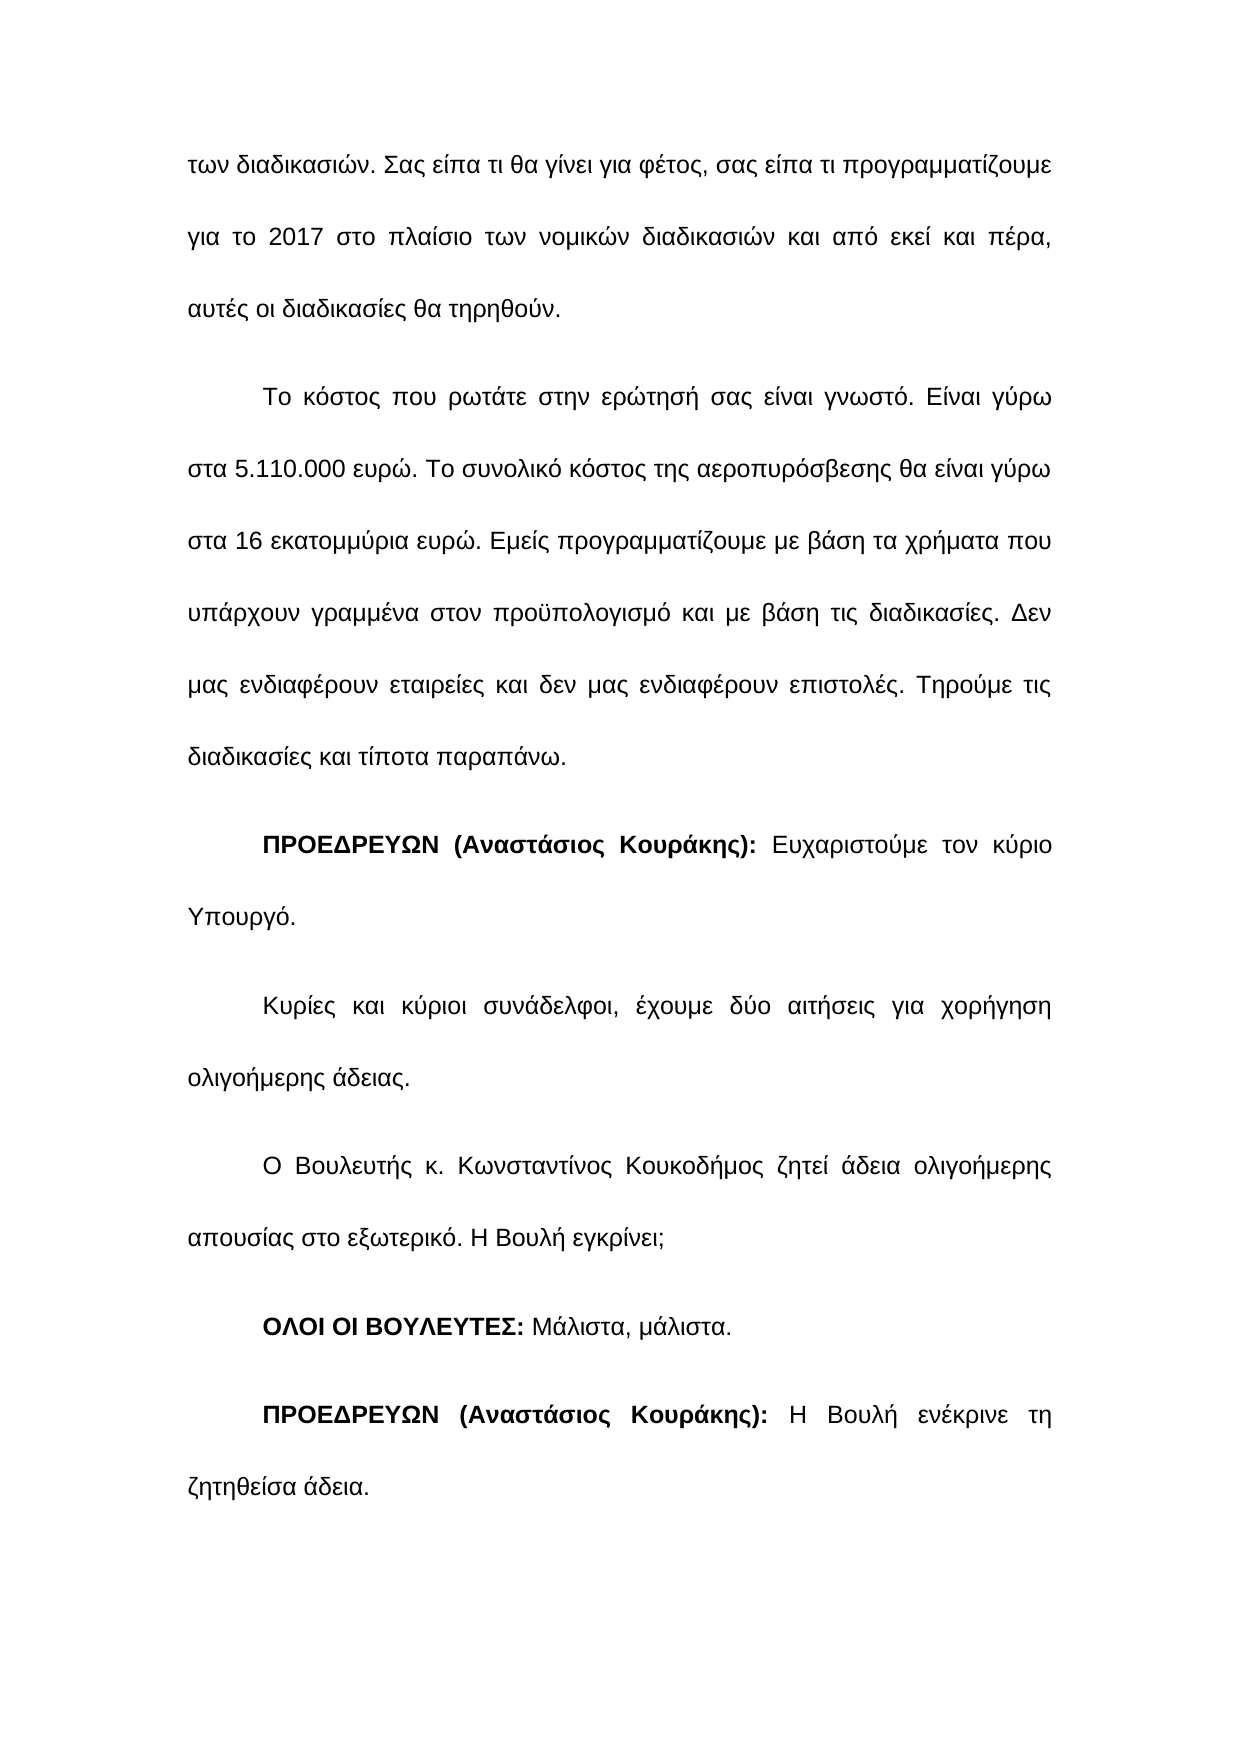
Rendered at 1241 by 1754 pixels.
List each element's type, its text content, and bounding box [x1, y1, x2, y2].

text Κυρίες και κύριοι συνάδελφοι, έχουμε δύο αιτήσεις για χορήγηση ολιγοήμερης άδειας. [187, 991, 1053, 1091]
text Το κόστος που ρωτάτε στην ερώτησή σας είναι γνωστό. Είναι γύρω στα 5.110.000 ευρώ. Το συνολικό κόστος της αεροπυρόσβεσης θα είναι γύρω στα 16 εκατομμύρια ευρώ. Εμείς προγραμματίζουμε με βάση τα χρήματα που υπάρχουν γραμμένα στον προϋπολογισμό και με βάση τις διαδικασίες. Δεν μας ενδιαφέρουν εταιρείες και δεν μας ενδιαφέρουν επιστολές. Τηρούμε τις διαδικασίες και τίποτα παραπάνω. [187, 382, 1053, 770]
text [187, 150, 1053, 322]
text ΟΛΟΙ ΟΙ ΒΟΥΛΕΥΤΕΣ: Μάλιστα, μάλιστα. [187, 1311, 1053, 1340]
text ΠΡΟΕΔΡΕΥΩΝ (Αναστάσιος Κουράκης): Ευχαριστούμε τον κύριο Υπουργό. [187, 830, 1053, 931]
text Ο Βουλευτής κ. Κωνσταντίνος Κουκοδήμος ζητεί άδεια ολιγοήμερης απουσίας στο εξωτερικό. Η Βουλή εγκρίνει; [187, 1151, 1053, 1252]
text ΠΡΟΕΔΡΕΥΩΝ (Αναστάσιος Κουράκης): Η Βουλή ενέκρινε τη ζητηθείσα άδεια. [187, 1400, 1053, 1501]
